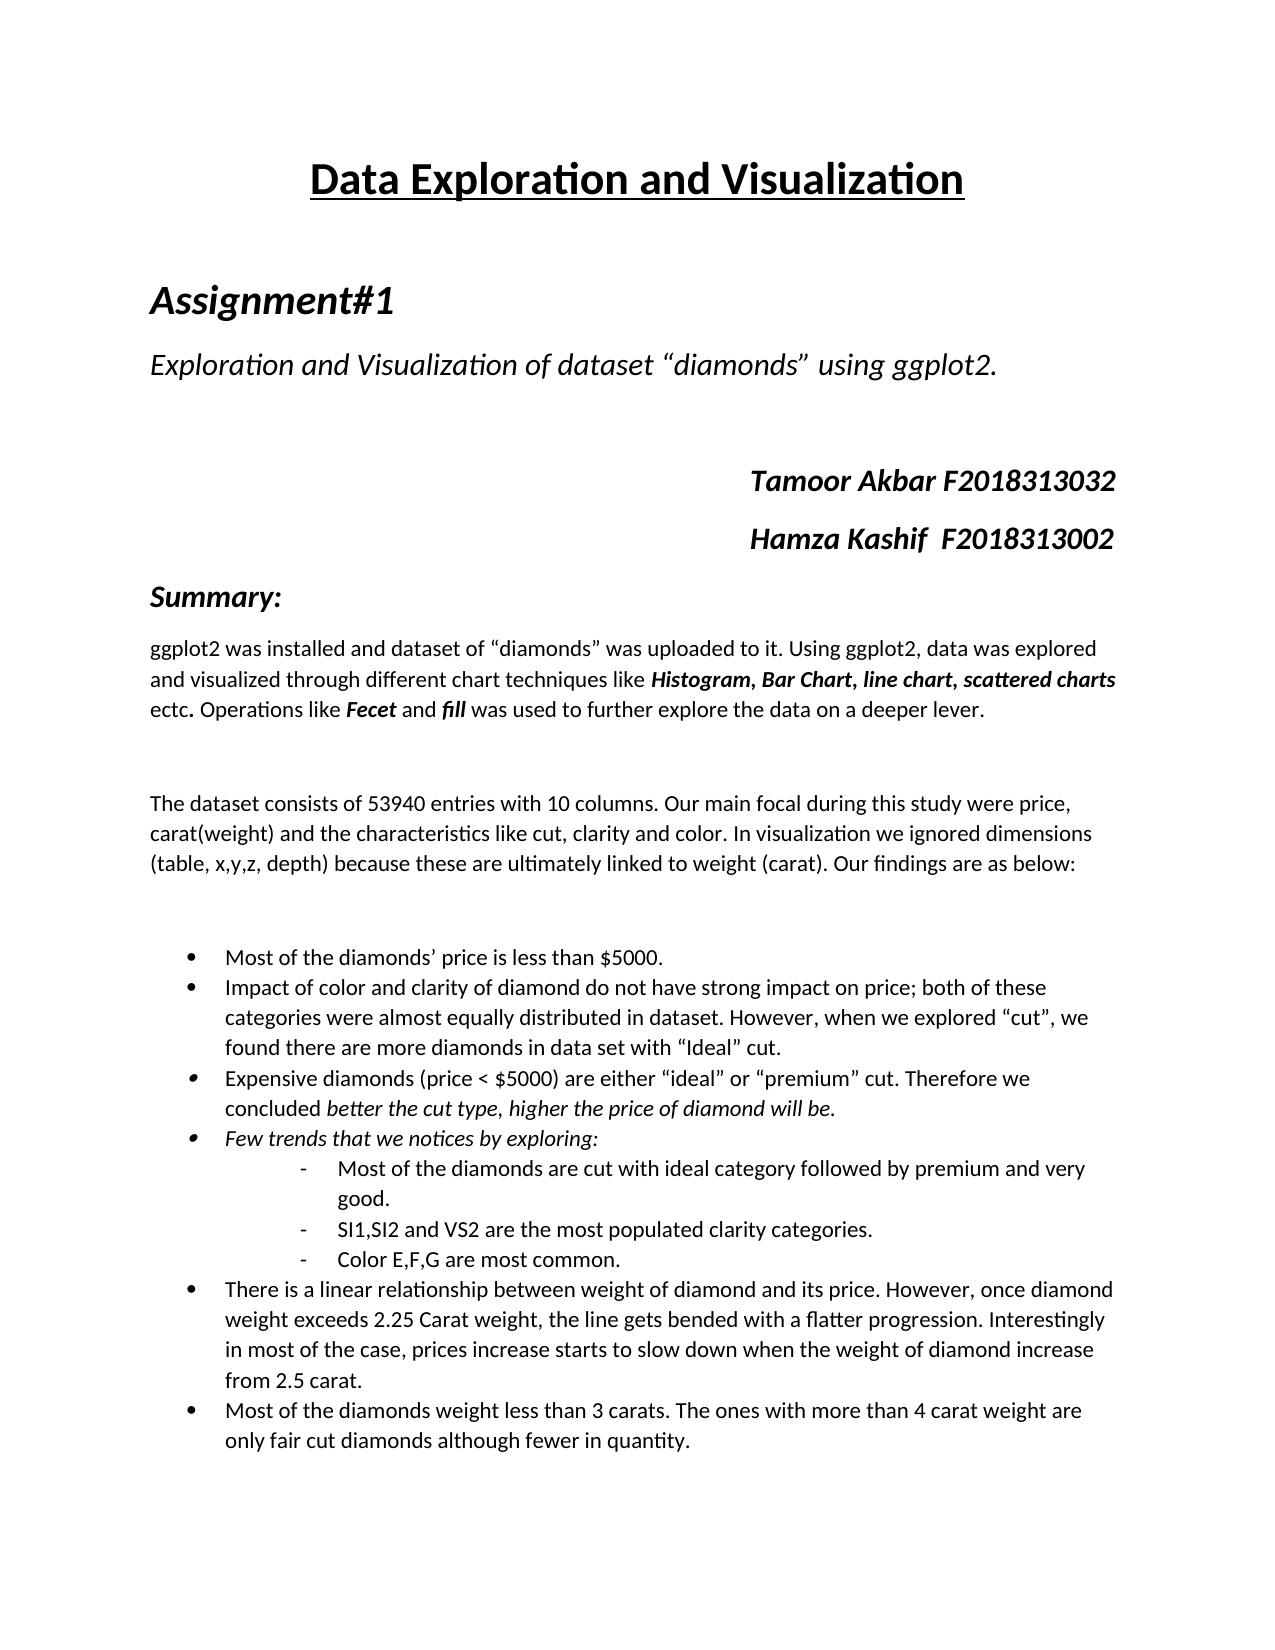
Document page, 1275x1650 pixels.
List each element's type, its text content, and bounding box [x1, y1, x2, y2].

text Tamoor Akbar F2018313032 [750, 461, 1125, 499]
text ggplot2 was installed and dataset of “diamonds” was uploaded to it. Using ggplot2, data was explored and visualized through different chart techniques like Histogram, Bar Chart, line chart, scattered charts ectc. Operations like Fecet and fill was used to further explore the data on a deeper lever. [150, 634, 1125, 723]
list Color E,F,G are most common. [300, 1245, 1125, 1273]
text Exploration and Visualization of dataset “diamonds” using ggplot2. [150, 345, 1125, 383]
text Assignment#1 [150, 274, 1125, 325]
list Few trends that we notices by exploring: [187, 1124, 1125, 1152]
list Most of the diamonds are cut with ideal category followed by premium and very good. [300, 1154, 1125, 1212]
text Data Exploration and Visualization [150, 150, 1125, 206]
list Most of the diamonds’ price is less than $5000. [187, 943, 1125, 971]
list Expensive diamonds (price < $5000) are either “ideal” or “premium” cut. Therefore we concluded better the cut type, higher the price of diamond will be. [187, 1064, 1125, 1122]
list Most of the diamonds weight less than 3 carats. The ones with more than 4 carat weight are only fair cut diamonds although fewer in quantity. [187, 1396, 1125, 1454]
text Summary: [150, 577, 1125, 615]
list Impact of color and clarity of diamond do not have strong impact on price; both of these categories were almost equally distributed in dataset. However, when we explored “cut”, we found there are more diamonds in data set with “Ideal” cut. [187, 973, 1125, 1061]
text The dataset consists of 53940 entries with 10 columns. Our main focal during this study were price, carat(weight) and the characteristics like cut, clarity and color. In visualization we ignored dimensions (table, x,y,z, depth) because these are ultimately linked to weight (carat). Our findings are as below: [150, 789, 1125, 877]
text Hamza Kashif F2018313002 [750, 519, 1125, 557]
list There is a linear relationship between weight of diamond and its price. However, once diamond weight exceeds 2.25 Carat weight, the line gets bended with a flatter progression. Interestingly in most of the case, prices increase starts to slow down when the weight of diamond increase from 2.5 carat. [187, 1275, 1125, 1394]
list SI1,SI2 and VS2 are the most populated clarity categories. [300, 1215, 1125, 1243]
